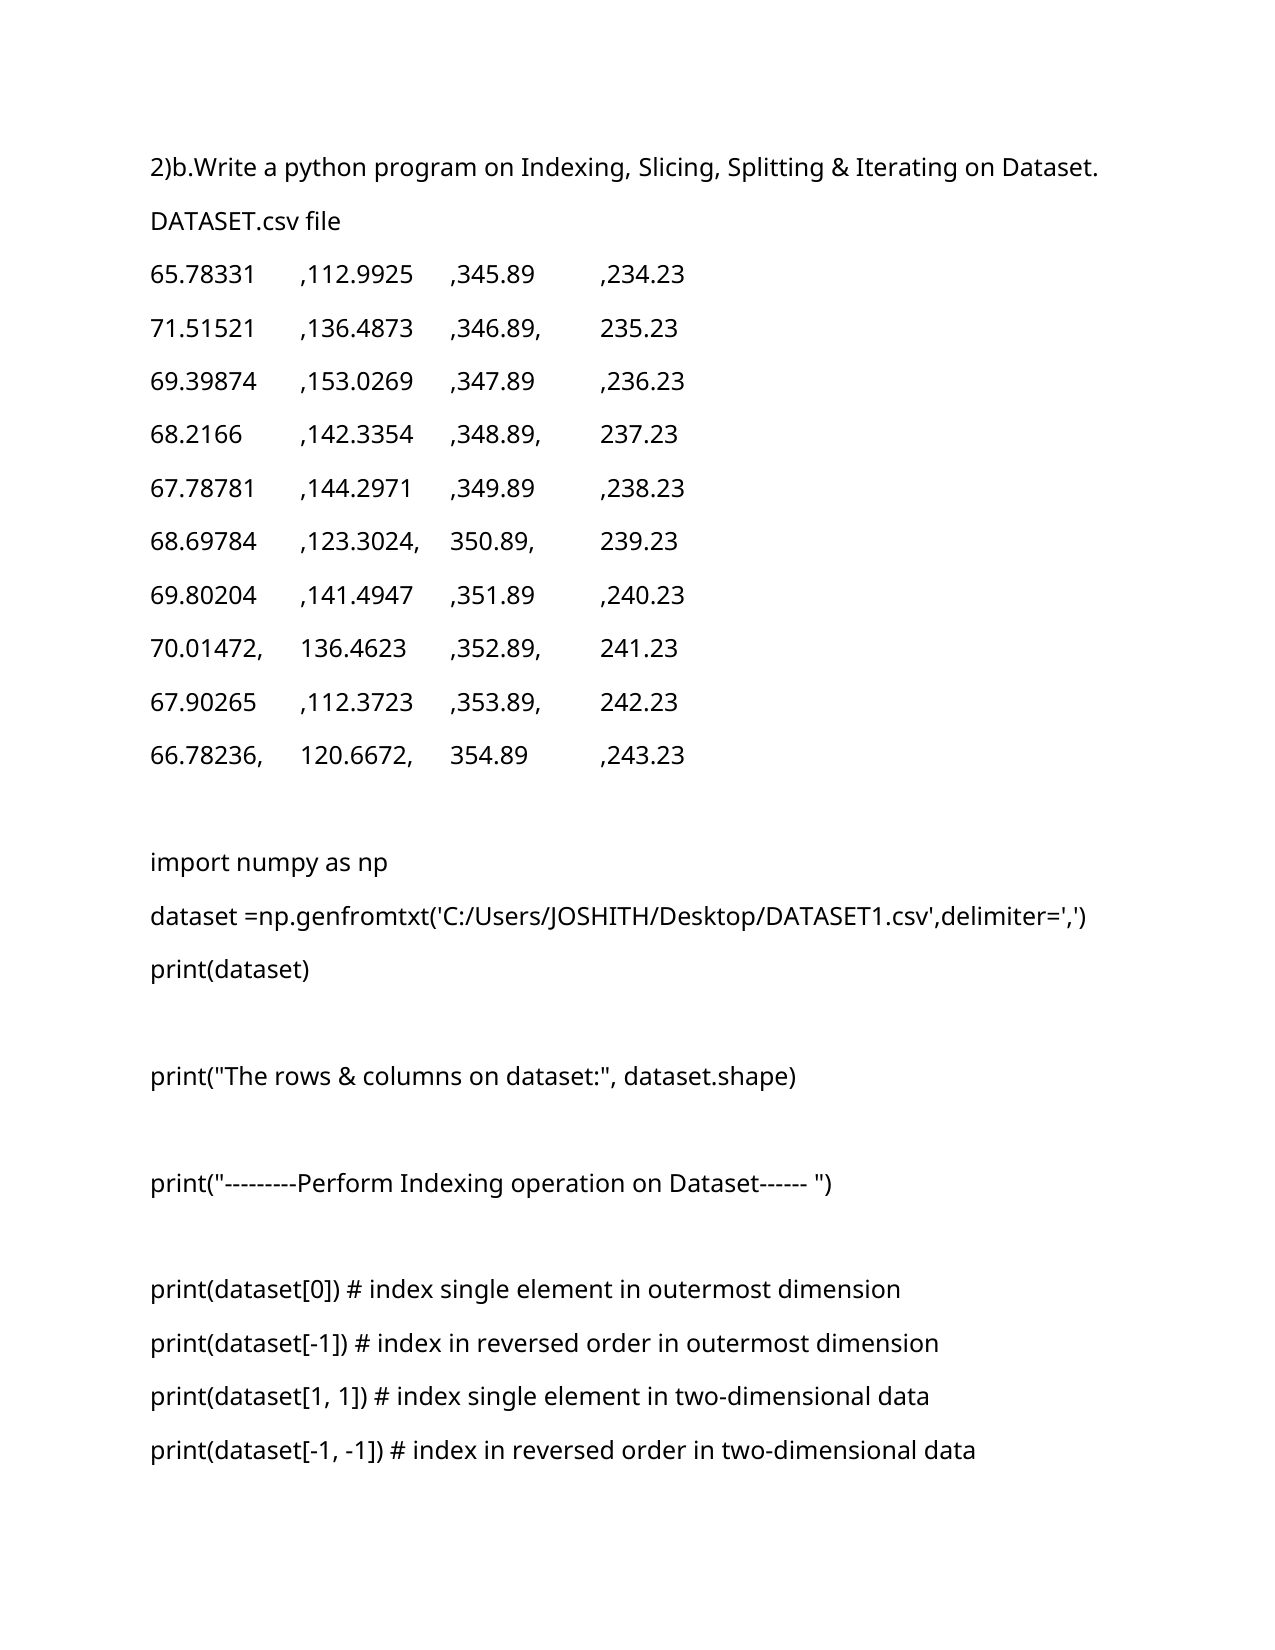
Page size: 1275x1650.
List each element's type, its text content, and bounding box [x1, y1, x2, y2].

text import numpy as np [150, 845, 1125, 879]
text print("The rows & columns on dataset:", dataset.shape) [150, 1058, 1125, 1092]
text print(dataset[-1, -1]) # index in reversed order in two-dimensional data [150, 1432, 1125, 1467]
text print(dataset[0]) # index single element in outermost dimension [150, 1272, 1125, 1306]
text dataset =np.genfromtxt('C:/Users/JOSHITH/Desktop/DATASET1.csv',delimiter=',') [150, 898, 1125, 932]
text 69.80204 ,141.4947 ,351.89 ,240.23 [150, 577, 1125, 612]
text 70.01472, 136.4623 ,352.89, 241.23 [150, 631, 1125, 665]
text 67.78781 ,144.2971 ,349.89 ,238.23 [150, 471, 1125, 505]
text 65.78331 ,112.9925 ,345.89 ,234.23 [150, 257, 1125, 291]
text 68.2166 ,142.3354 ,348.89, 237.23 [150, 417, 1125, 451]
text 66.78236, 120.6672, 354.89 ,243.23 [150, 738, 1125, 772]
text DATASET.csv file [150, 203, 1125, 237]
text 2)b.Write a python program on Indexing, Slicing, Splitting & Iterating on Dataset. [150, 150, 1125, 184]
text 69.39874 ,153.0269 ,347.89 ,236.23 [150, 364, 1125, 398]
text 71.51521 ,136.4873 ,346.89, 235.23 [150, 310, 1125, 344]
text print("---------Perform Indexing operation on Dataset------ ") [150, 1165, 1125, 1199]
text print(dataset[-1]) # index in reversed order in outermost dimension [150, 1326, 1125, 1360]
text print(dataset[1, 1]) # index single element in two-dimensional data [150, 1379, 1125, 1413]
text 68.69784 ,123.3024, 350.89, 239.23 [150, 524, 1125, 558]
text 67.90265 ,112.3723 ,353.89, 242.23 [150, 684, 1125, 718]
text print(dataset) [150, 952, 1125, 986]
